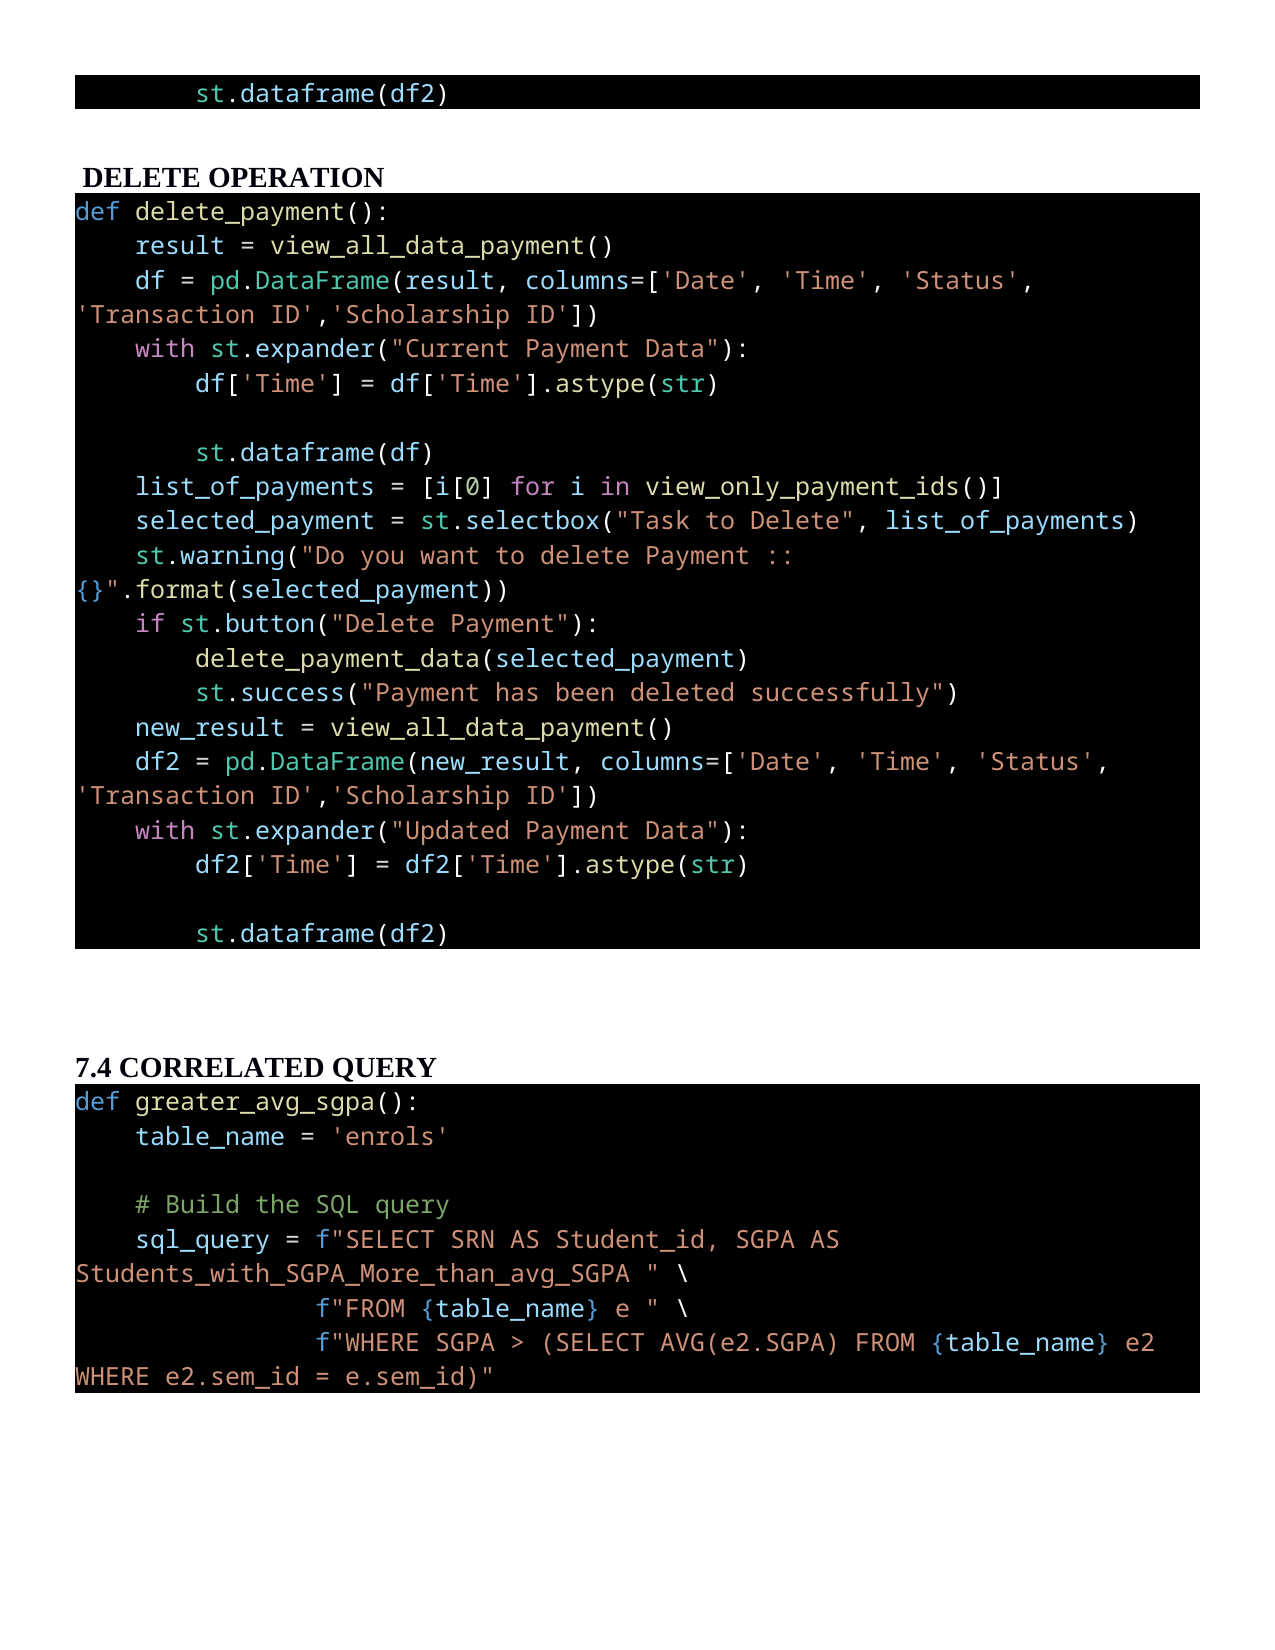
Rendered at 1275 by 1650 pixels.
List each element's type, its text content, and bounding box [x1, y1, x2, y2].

text table_name = 'enrols' [75, 1118, 1200, 1152]
text st.dataframe(df2) [75, 915, 1200, 949]
text df2['Time'] = df2['Time'].astype(str) [75, 846, 1200, 881]
text sql_query = f"SELECT SRN AS Student_id, SGPA AS Students_with_SGPA_More_than_avg_SGPA " \ [75, 1221, 1200, 1290]
text f"WHERE SGPA > (SELECT AVG(e2.SGPA) FROM {table_name} e2 WHERE e2.sem_id = e.sem_id)" [75, 1324, 1200, 1393]
text with st.expander("Updated Payment Data"): [75, 812, 1200, 846]
text result = view_all_data_payment() [75, 228, 1200, 262]
text def delete_payment(): [75, 193, 1200, 228]
text list_of_payments = [i[0] for i in view_only_payment_ids()] [75, 468, 1200, 503]
text st.dataframe(df2) [75, 75, 1200, 109]
text df2 = pd.DataFrame(new_result, columns=['Date', 'Time', 'Status', 'Transaction ID','Scholarship ID']) [75, 743, 1200, 812]
text st.warning("Do you want to delete Payment ::{}".format(selected_payment)) [75, 537, 1200, 606]
text 7.4 CORRELATED QUERY [75, 1050, 1200, 1084]
text with st.expander("Current Payment Data"): [75, 331, 1200, 365]
text df['Time'] = df['Time'].astype(str) [75, 365, 1200, 399]
text delete_payment_data(selected_payment) [75, 640, 1200, 674]
text new_result = view_all_data_payment() [75, 709, 1200, 743]
text f"FROM {table_name} e " \ [75, 1290, 1200, 1324]
text st.dataframe(df) [75, 434, 1200, 468]
text df = pd.DataFrame(result, columns=['Date', 'Time', 'Status', 'Transaction ID','Scholarship ID']) [75, 262, 1200, 331]
text selected_payment = st.selectbox("Task to Delete", list_of_payments) [75, 503, 1200, 537]
text st.success("Payment has been deleted successfully") [75, 674, 1200, 709]
text if st.button("Delete Payment"): [75, 606, 1200, 640]
text # Build the SQL query [75, 1187, 1200, 1221]
text DELETE OPERATION [75, 160, 1200, 193]
text def greater_avg_sgpa(): [75, 1084, 1200, 1118]
